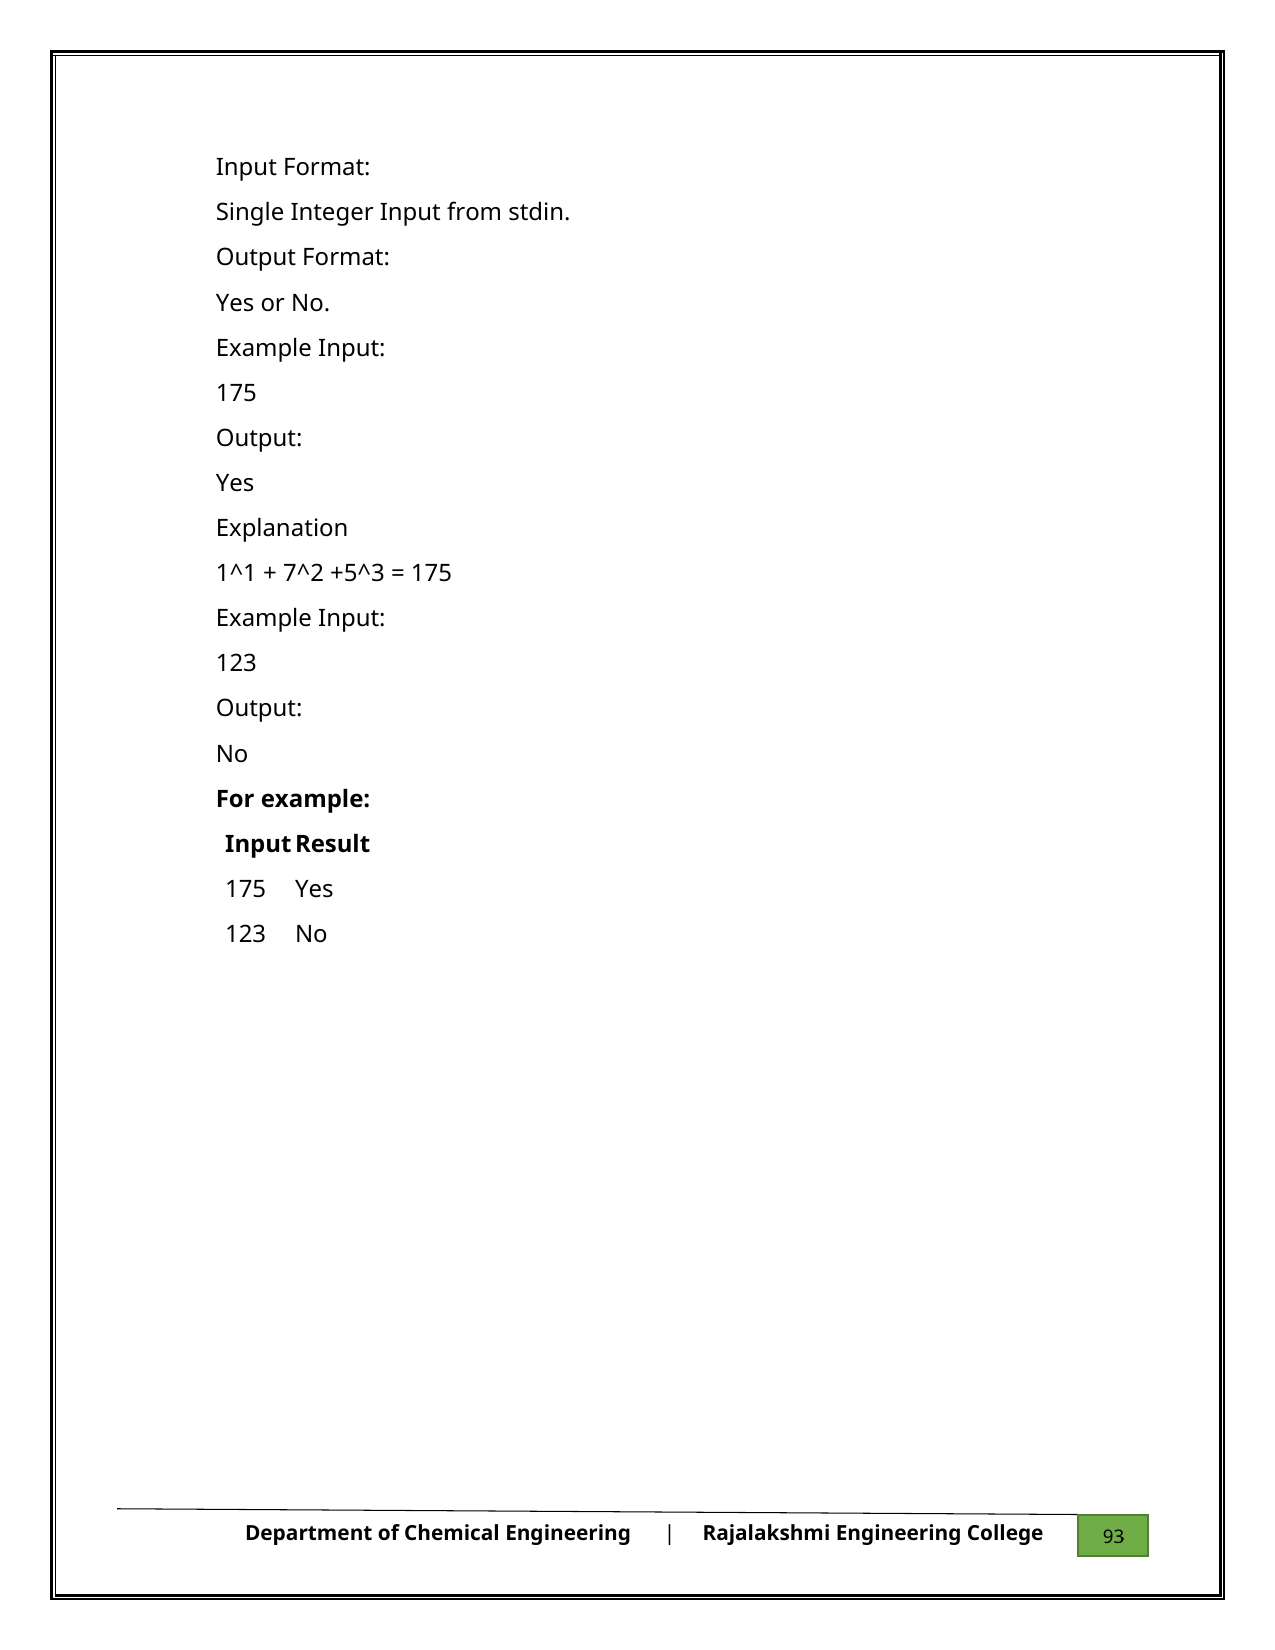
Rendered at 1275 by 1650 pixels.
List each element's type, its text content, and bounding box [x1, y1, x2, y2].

text Output: [216, 421, 1125, 453]
text Example Input: [216, 330, 1125, 363]
text Example Input: [216, 601, 1125, 634]
text Explanation [216, 511, 1125, 543]
text 1^1 + 7^2 +5^3 = 175 [216, 556, 1125, 588]
text Yes [216, 466, 1125, 498]
text Yes or No. [216, 285, 1125, 318]
text 175 [216, 376, 1125, 408]
text For example: [216, 781, 1125, 814]
text No [216, 736, 1125, 769]
text Single Integer Input from stdin. [216, 195, 1125, 228]
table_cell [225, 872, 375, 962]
text Output: [216, 691, 1125, 724]
text Input Format: [216, 150, 1125, 183]
text Output Format: [216, 240, 1125, 273]
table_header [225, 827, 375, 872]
text 123 [216, 646, 1125, 679]
